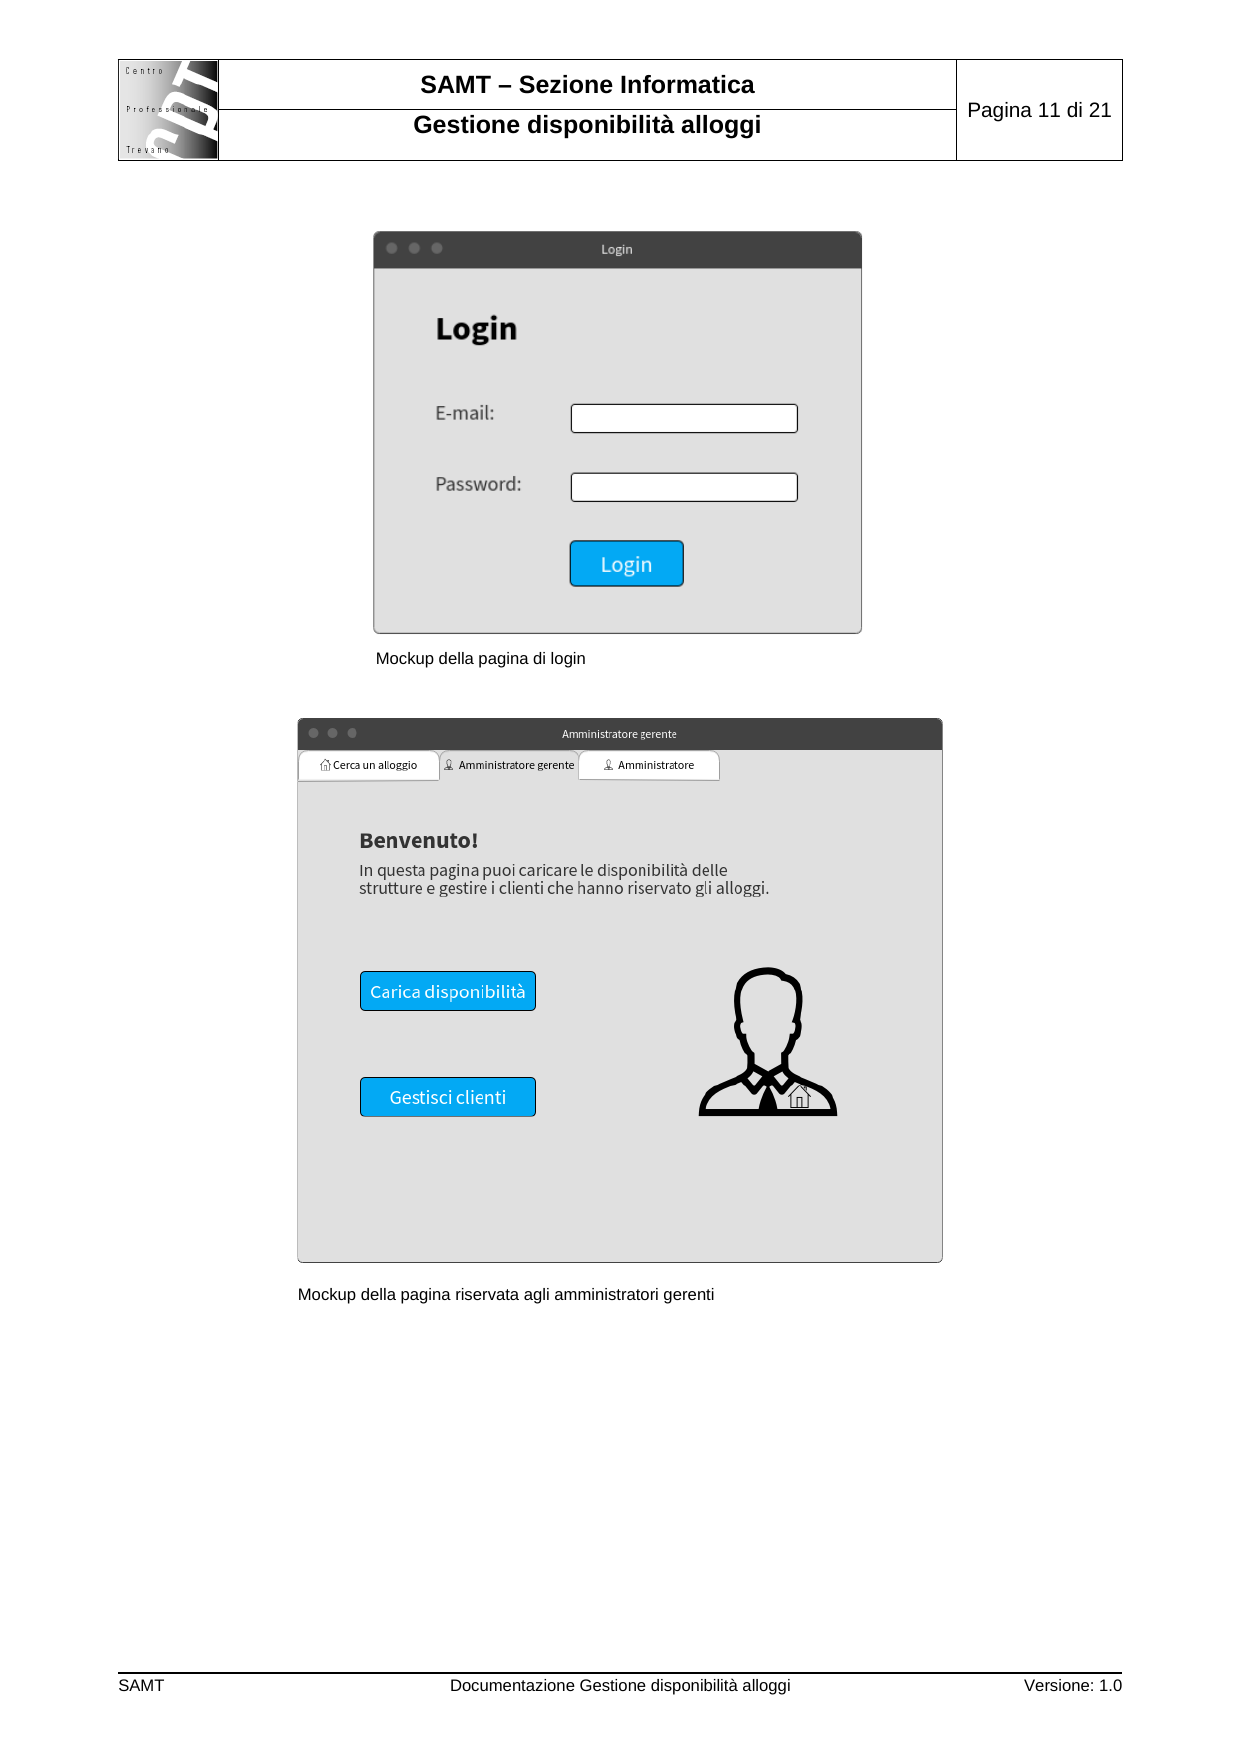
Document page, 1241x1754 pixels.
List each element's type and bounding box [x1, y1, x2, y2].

picture [297, 718, 943, 1263]
picture [118, 60, 218, 159]
picture [373, 230, 863, 636]
